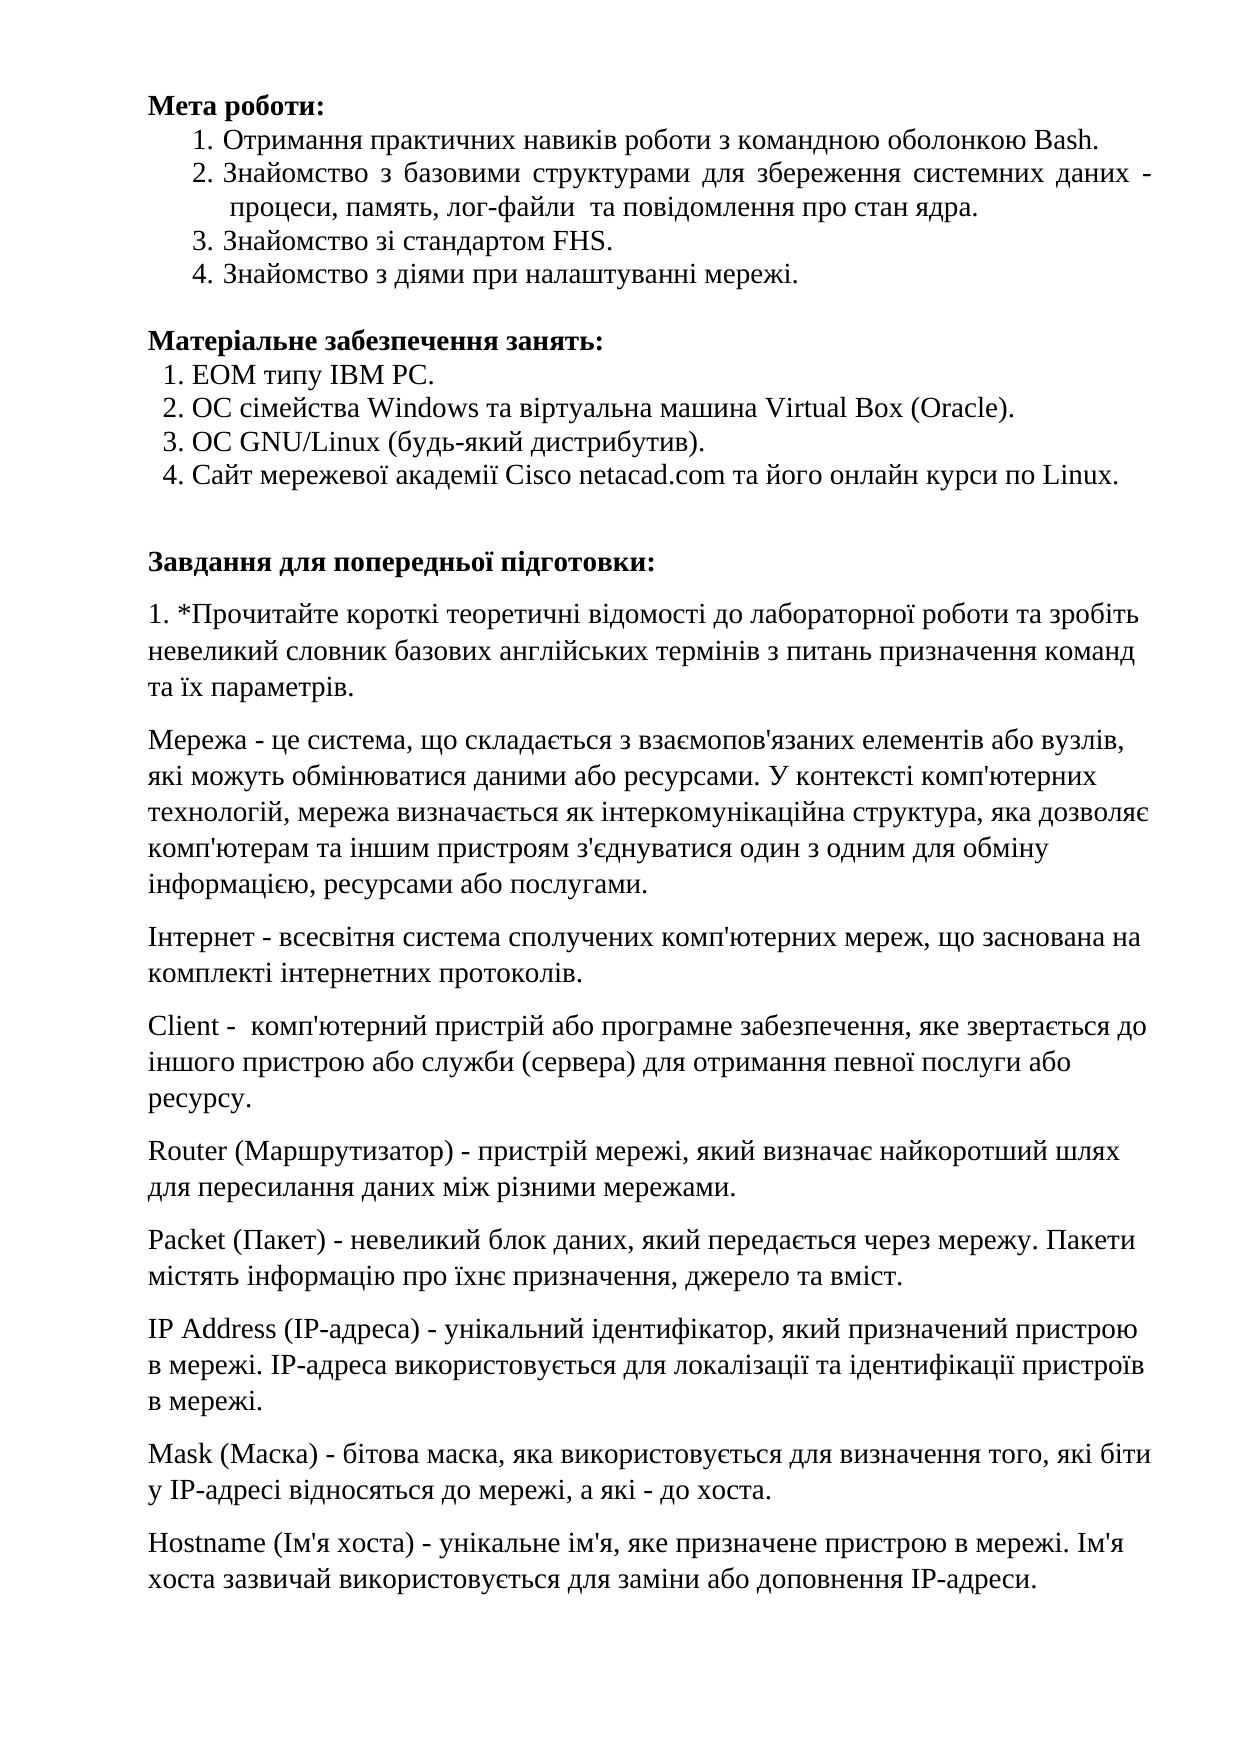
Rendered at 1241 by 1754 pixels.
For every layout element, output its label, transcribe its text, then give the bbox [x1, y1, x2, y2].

list Знайомство зі стандартом FHS. [192, 223, 1152, 256]
text Client - комп'ютерний пристрій або програмне забезпечення, яке звертається до іншого пристрою або служби (сервера) для отримання певної послуги або ресурсу. [148, 1008, 1152, 1114]
text Матеріальне забезпечення занять: [148, 323, 1152, 357]
text Завдання для попередньої підготовки: [148, 544, 1152, 577]
text Packet (Пакет) - невеликий блок даних, який передається через мережу. Пакети містять інформацію про їхнє призначення, джерело та вміст. [148, 1222, 1152, 1292]
list Знайомство з базовими структурами для збереження системних даних - процеси, память, лог-файли та повідомлення про стан ядра. [192, 156, 1152, 223]
list Отримання практичних навиків роботи з командною оболонкою Bash. [192, 122, 1152, 156]
text Mask (Маска) - бітова маска, яка використовується для визначення того, які біти у IP-адресі відносяться до мережі, а які - до хоста. [148, 1436, 1152, 1506]
text Інтернет - всесвітня система сполучених комп'ютерних мереж, що заснована на комплекті інтернетних протоколів. [148, 919, 1152, 989]
text IP Address (IP-адреса) - унікальний ідентифікатор, який призначений пристрою в мережі. IP-адреса використовується для локалізації та ідентифікації пристроїв в мережі. [148, 1311, 1152, 1417]
text Мета роботи: [148, 88, 1152, 122]
text Hostname (Ім'я хоста) - унікальне ім'я, яке призначене пристрою в мережі. Ім'я хоста зазвичай використовується для заміни або доповнення IP-адреси. [148, 1525, 1152, 1595]
text 2. ОС сімейства Windows та віртуальна машина Virtual Box (Oracle). [162, 390, 1152, 424]
text Router (Маршрутизатор) - пристрій мережі, який визначає найкоротший шлях для пересилання даних між різними мережами. [148, 1133, 1152, 1203]
text 4. Сайт мережевої академії Cisco netacad.com та його онлайн курси по Linux. [162, 457, 1152, 491]
text 1. *Прочитайте короткі теоретичні відомості до лабораторної роботи та зробіть невеликий словник базових англійських термінів з питань призначення команд та їх параметрів. [148, 597, 1152, 702]
list Знайомство з діями при налаштуванні мережі. [192, 256, 1152, 290]
text Мережа - це система, що складається з взаємопов'язаних елементів або вузлів, які можуть обмінюватися даними або ресурсами. У контексті комп'ютерних технологій, мережа визначається як інтеркомунікаційна структура, яка дозволяє комп'ютерам та іншим пристроям з'єднуватися один з одним для обміну інформацією, ресурсами або послугами. [148, 722, 1152, 900]
text 3. ОС GNU/Linux (будь-який дистрибутив). [162, 424, 1152, 457]
text 1. ЕОМ типу IBM PC. [162, 357, 1152, 390]
